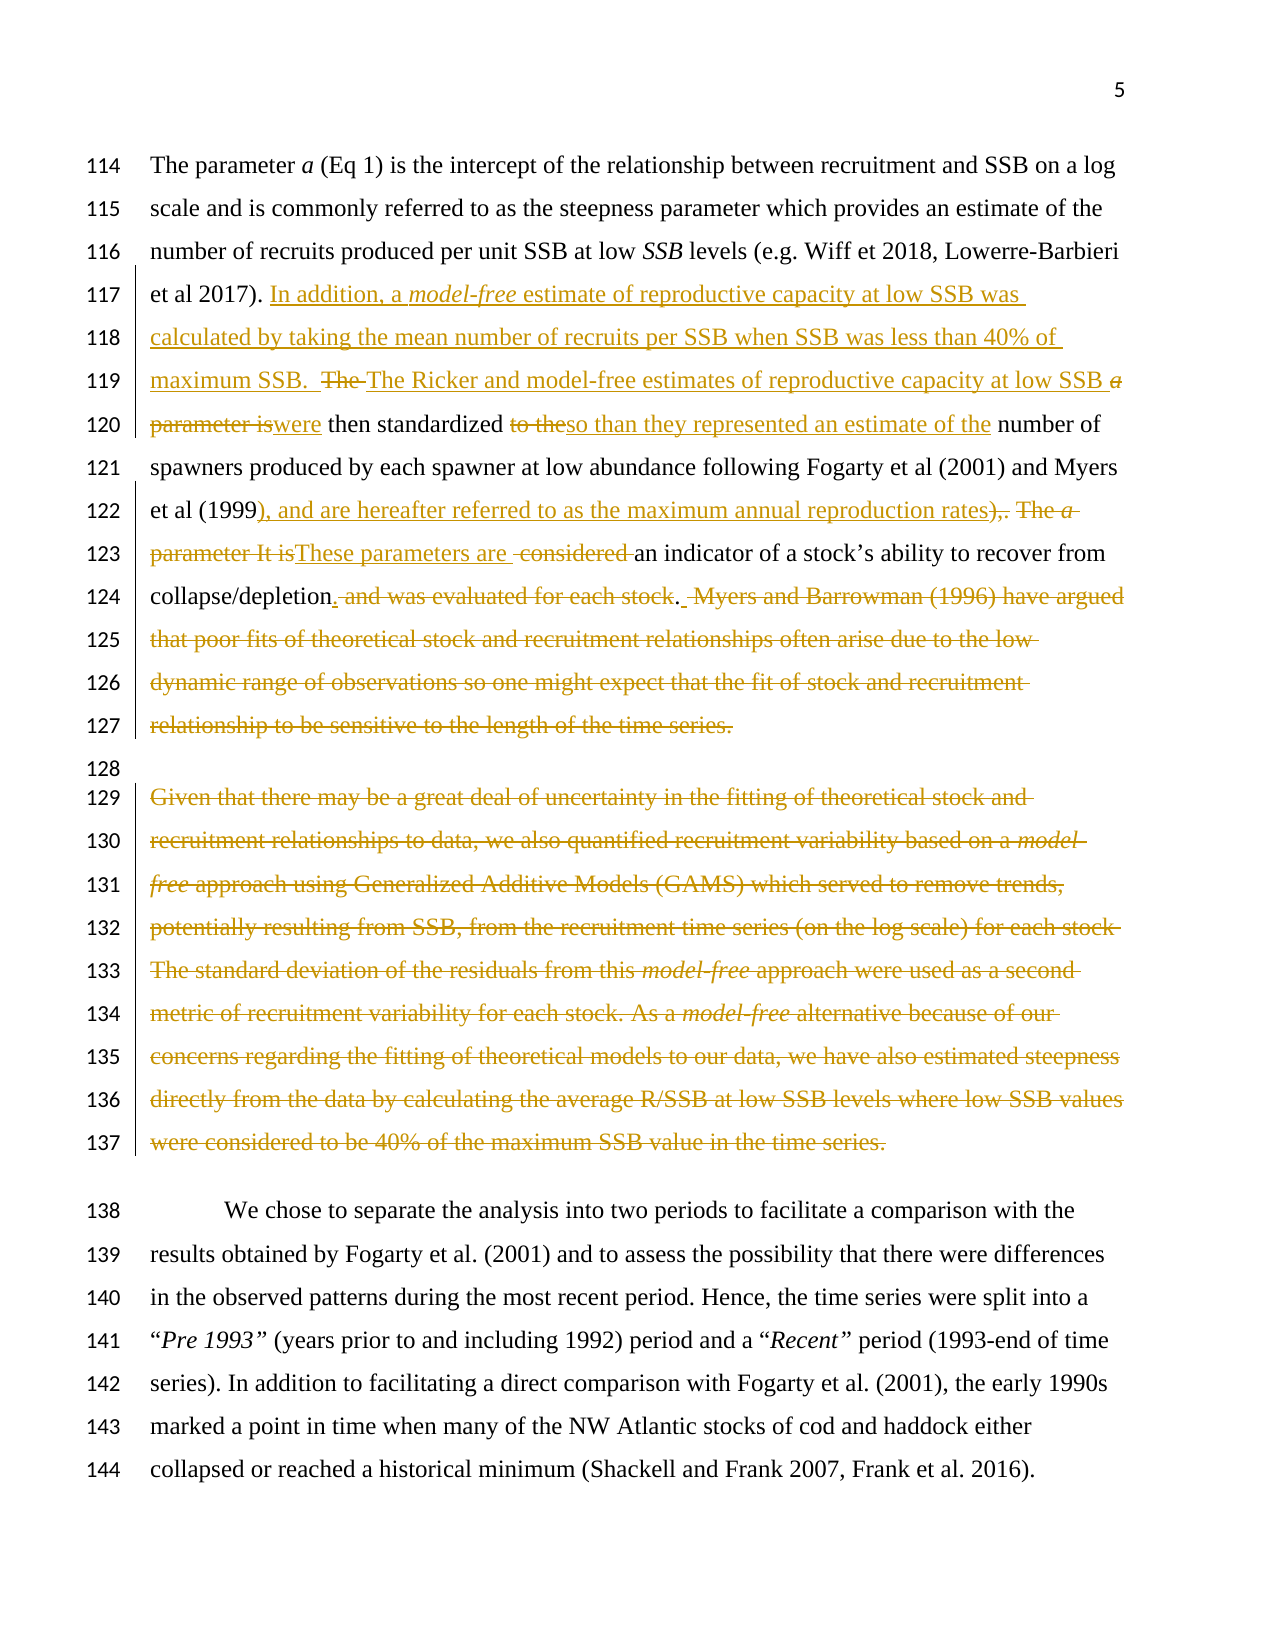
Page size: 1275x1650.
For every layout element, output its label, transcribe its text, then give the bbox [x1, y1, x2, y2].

text We chose to separate the analysis into two periods to facilitate a comparison with the results obtained by Fogarty et al. (2001) and to assess the possibility that there were differences in the observed patterns during the most recent period. Hence, the time series were split into a “Pre 1993” (years prior to and including 1992) period and a “Recent” period (1993-end of time series). In addition to facilitating a direct comparison with Fogarty et al. (2001), the early 1990s marked a point in time when many of the NW Atlantic stocks of cod and haddock either collapsed or reached a historical minimum (Shackell and Frank 2007, Frank et al. 2016). [150, 1196, 1125, 1483]
text The parameter a (Eq 1) is the intercept of the relationship between recruitment and SSB on a log scale and is commonly referred to as the steepness parameter which provides an estimate of the number of recruits produced per unit SSB at low SSB levels (e.g. Wiff et 2018, Lowerre-Barbieri et al 2017). then standardized number of spawners produced by each spawner at low abundance following Fogarty et al (2001) and Myers et al (1999 an indicator of a stock’s ability to recover from collapse/depletion. [150, 150, 1125, 739]
